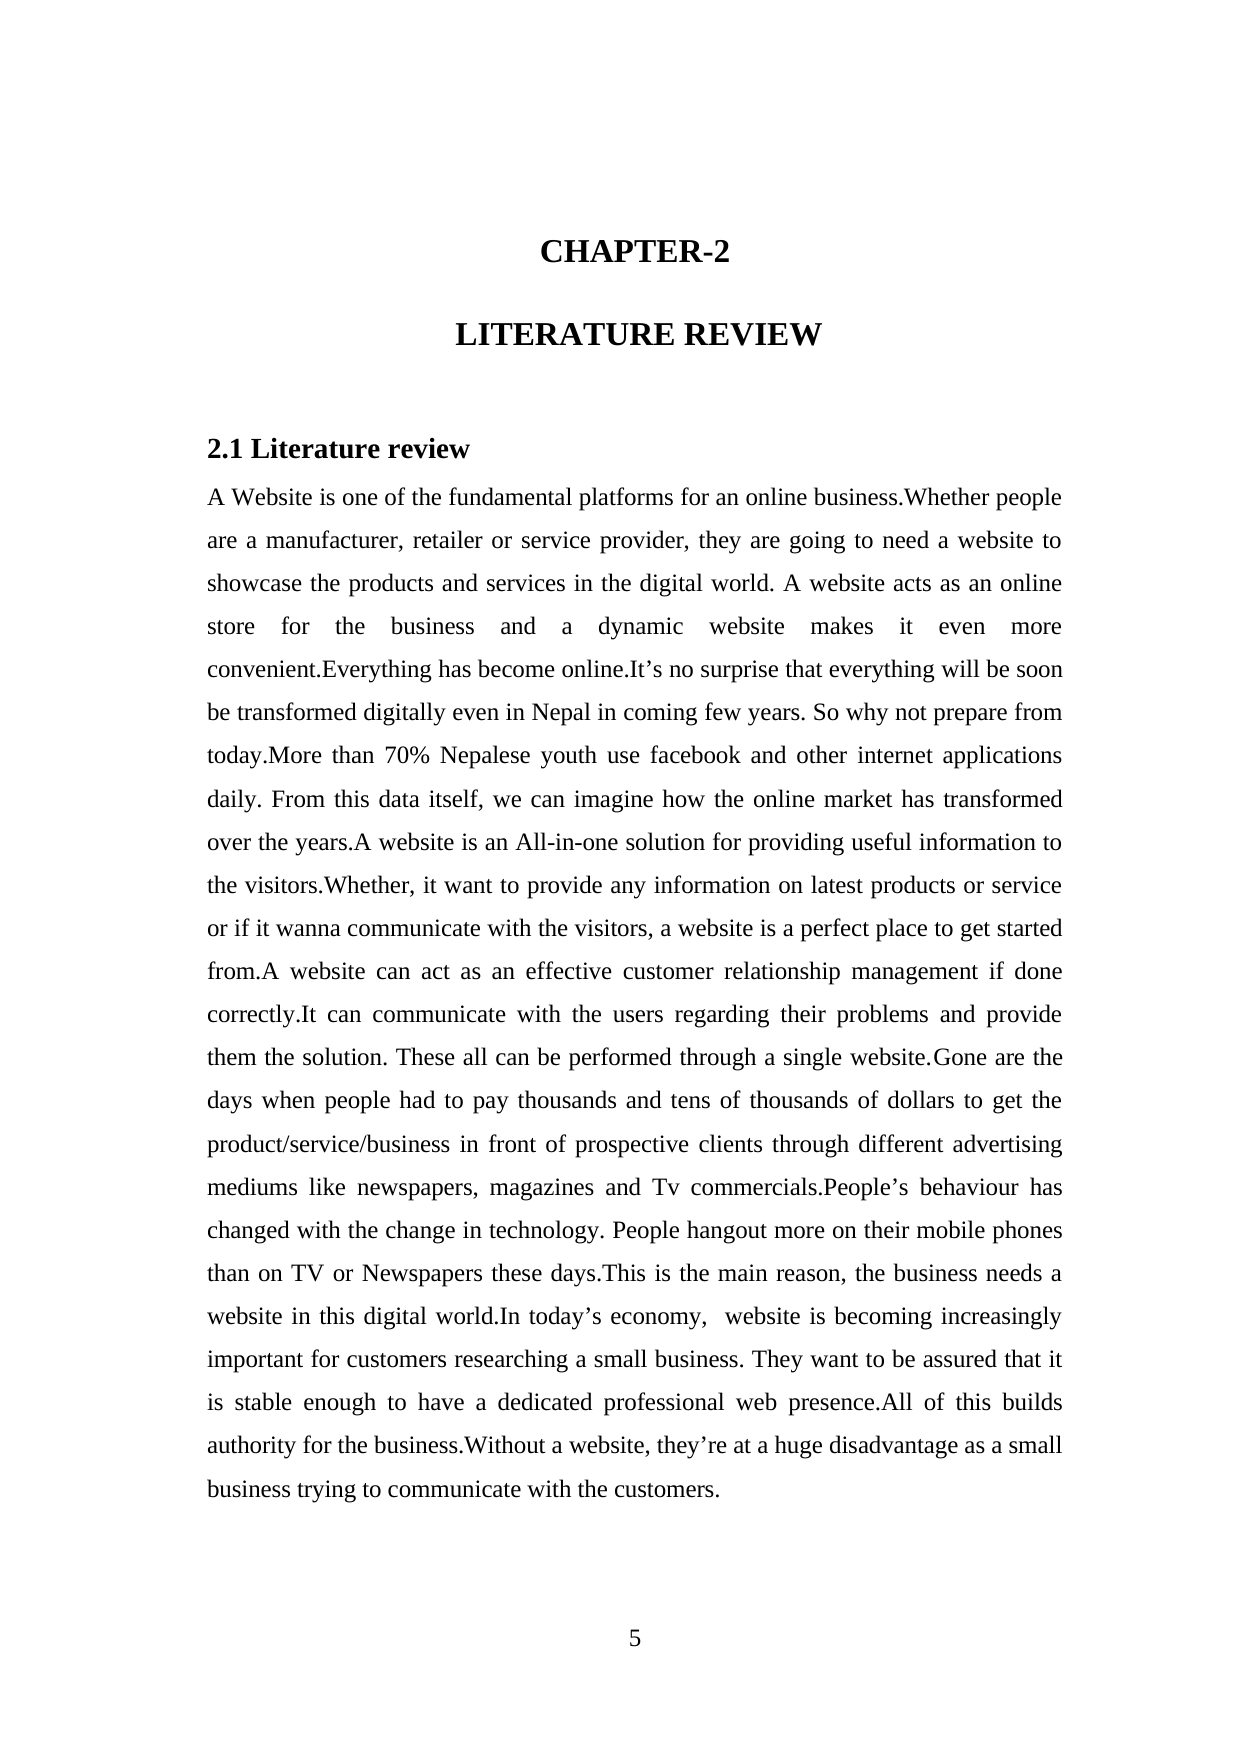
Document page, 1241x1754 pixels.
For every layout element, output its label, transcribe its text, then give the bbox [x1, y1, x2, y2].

text A Website is one of the fundamental platforms for an online business.Whether people are a manufacturer, retailer or service provider, they are going to need a website to showcase the products and services in the digital world. A website acts as an online store for the business and a dynamic website makes it even more convenient.Everything has become online.It’s no surprise that everything will be soon be transformed digitally even in Nepal in coming few years. So why not prepare from today.More than 70% Nepalese youth use facebook and other internet applications daily. From this data itself, we can imagine how the online market has transformed over the years.A website is an All-in-one solution for providing useful information to the visitors.Whether, it want to provide any information on latest products or service or if it wanna communicate with the visitors, a website is a perfect place to get started from.A website can act as an effective customer relationship management if done correctly.It can communicate with the users regarding their problems and provide them the solution. These all can be performed through a single website.Gone are the days when people had to pay thousands and tens of thousands of dollars to get the product/service/business in front of prospective clients through different advertising mediums like newspapers, magazines and Tv commercials.People’s behaviour has changed with the change in technology. People hangout more on their mobile phones than on TV or Newspapers these days.This is the main reason, the business needs a website in this digital world.In today’s economy, website is becoming increasingly important for customers researching a small business. They want to be assured that it is stable enough to have a dedicated professional web presence.All of this builds authority for the business.Without a website, they’re at a huge disadvantage as a small business trying to communicate with the customers. [207, 1028, 1063, 1502]
text A Website is one of the fundamental platforms for an online business.Whether people are a manufacturer, retailer or service provider, they are going to need a website to showcase the products and services in the digital world. A website acts as an online store for the business and a dynamic website makes it even more convenient.Everything has become online.It’s no surprise that everything will be soon be transformed digitally even in Nepal in coming few years. So why not prepare from today.More than 70% Nepalese youth use facebook and other internet applications daily. From this data itself, we can imagine how the online market has transformed over the years.A website is an All-in-one solution for providing useful information to the visitors.Whether, it want to provide any information on latest products or service or if it wanna communicate with the visitors, a website is a perfect place to get started from.A website can act as an effective customer relationship management if done correctly.It can communicate with the users regarding their problems and provide them the solution. These all can be performed through a single website.Gone are the days when people had to pay thousands and tens of thousands of dollars to get the product/service/business in front of prospective clients through different advertising mediums like newspapers, magazines and Tv commercials.People’s behaviour has changed with the change in technology. People hangout more on their mobile phones than on TV or Newspapers these days.This is the main reason, the business needs a website in this digital world.In today’s economy, website is becoming increasingly important for customers researching a small business. They want to be assured that it is stable enough to have a dedicated professional web presence.All of this builds authority for the business.Without a website, they’re at a huge disadvantage as a small business trying to communicate with the customers. [207, 482, 1063, 999]
subtitle LITERATURE REVIEW [207, 314, 1063, 353]
subtitle CHAPTER-2 [207, 232, 1063, 270]
subtitle 2.1 Literature review [207, 432, 1063, 465]
